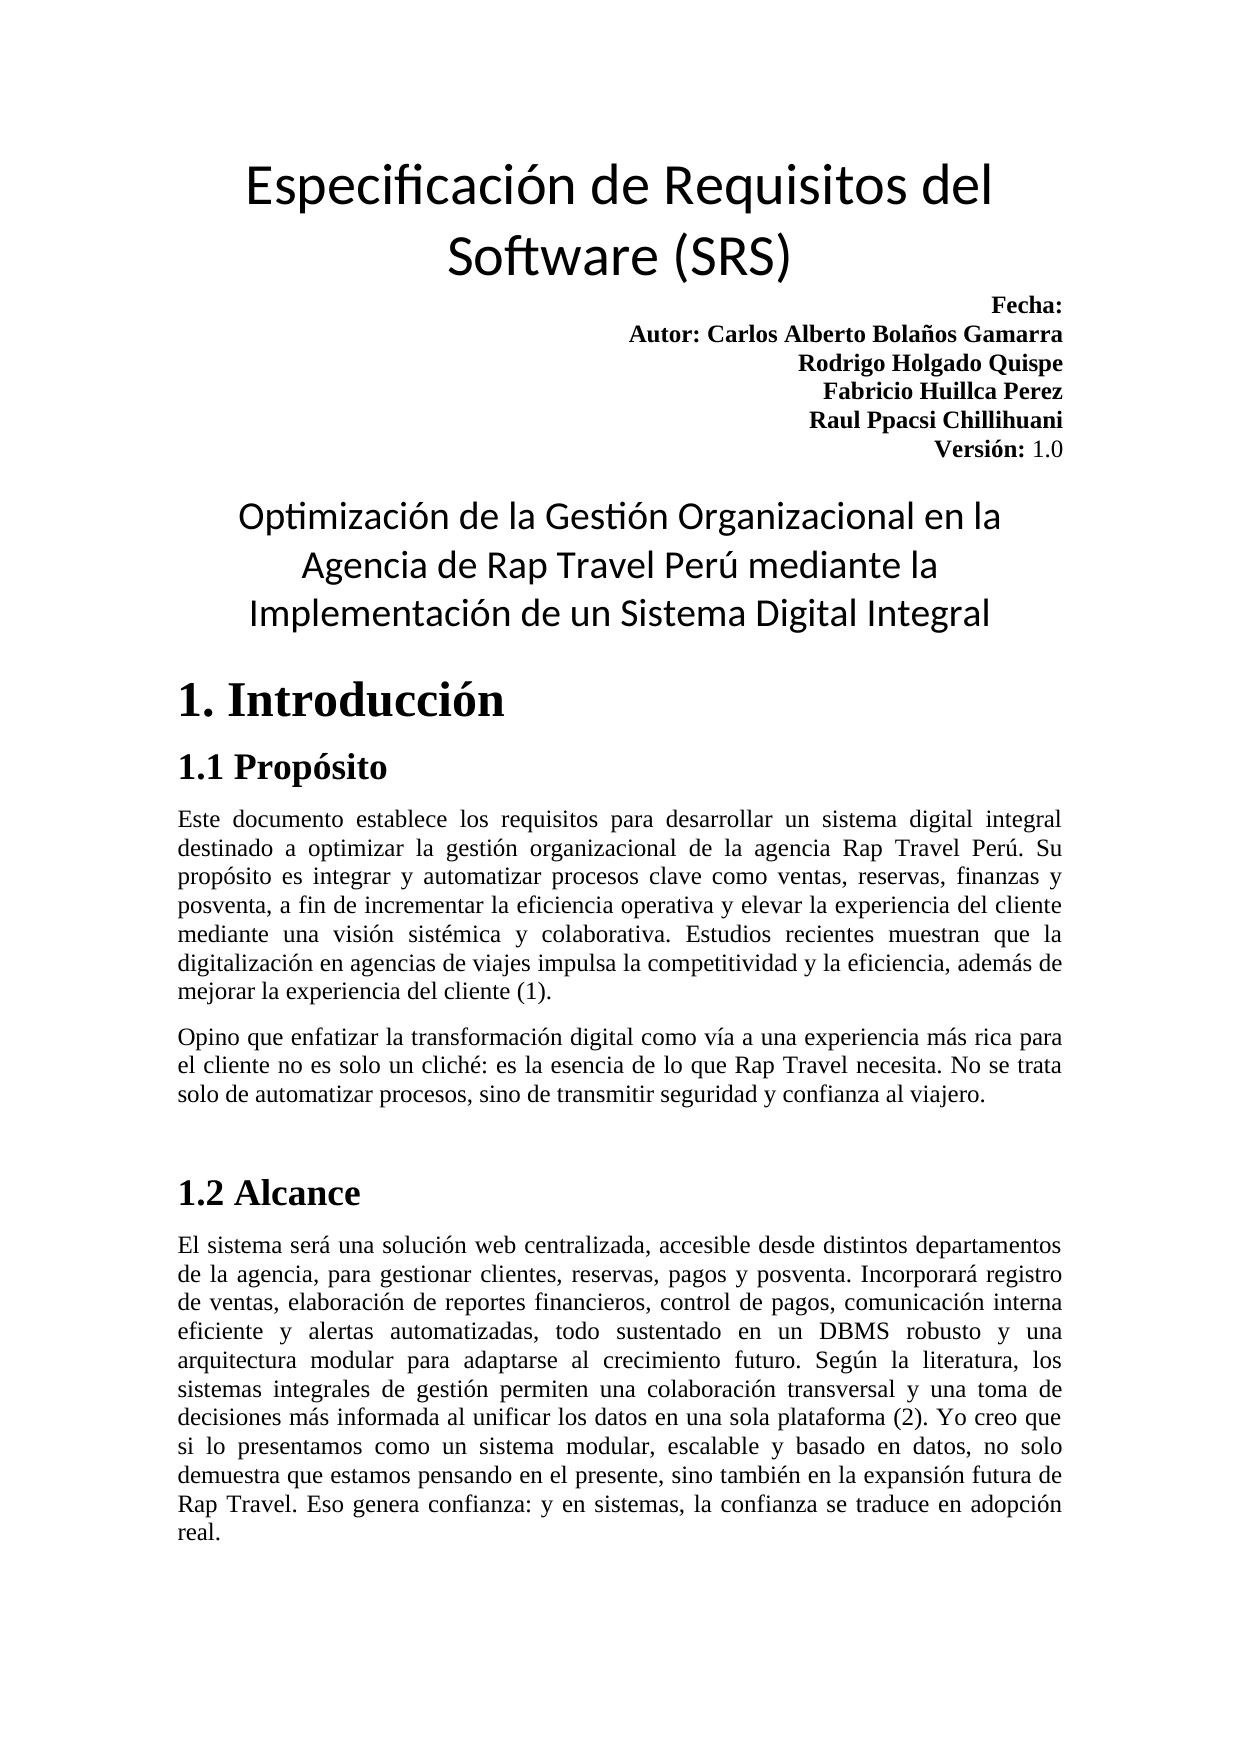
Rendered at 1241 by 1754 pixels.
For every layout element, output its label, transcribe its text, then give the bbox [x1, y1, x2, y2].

text Rodrigo Holgado Quispe [177, 348, 1063, 376]
title Optimización de la Gestión Organizacional en la Agencia de Rap Travel Perú mediante la Implementación de un Sistema Digital Integral [177, 491, 1063, 636]
title Especificación de Requisitos del Software (SRS) [177, 148, 1063, 290]
subtitle 1. Introducción [177, 670, 1063, 727]
text Opino que enfatizar la transformación digital como vía a una experiencia más rica para el cliente no es solo un cliché: es la esencia de lo que Rap Travel necesita. No se trata solo de automatizar procesos, sino de transmitir seguridad y confianza al viajero. [177, 1022, 1063, 1108]
text Autor: Carlos Alberto Bolaños Gamarra [177, 319, 1063, 348]
text Raul Ppacsi Chillihuani [177, 405, 1063, 434]
text Fabricio Huillca Perez [177, 376, 1063, 405]
subtitle 1.2 Alcance [177, 1170, 1063, 1213]
text Fecha: [177, 290, 1063, 319]
text Este documento establece los requisitos para desarrollar un sistema digital integral destinado a optimizar la gestión organizacional de la agencia Rap Travel Perú. Su propósito es integrar y automatizar procesos clave como ventas, reservas, finanzas y posventa, a fin de incrementar la eficiencia operativa y elevar la experiencia del cliente mediante una visión sistémica y colaborativa. Estudios recientes muestran que la digitalización en agencias de viajes impulsa la competitividad y la eficiencia, además de mejorar la experiencia del cliente (1). [177, 804, 1063, 1005]
text El sistema será una solución web centralizada, accesible desde distintos departamentos de la agencia, para gestionar clientes, reservas, pagos y posventa. Incorporará registro de ventas, elaboración de reportes financieros, control de pagos, comunicación interna eficiente y alertas automatizadas, todo sustentado en un DBMS robusto y una arquitectura modular para adaptarse al crecimiento futuro. Según la literatura, los sistemas integrales de gestión permiten una colaboración transversal y una toma de decisiones más informada al unificar los datos en una sola plataforma (2). Yo creo que si lo presentamos como un sistema modular, escalable y basado en datos, no solo demuestra que estamos pensando en el presente, sino también en la expansión futura de Rap Travel. Eso genera confianza: y en sistemas, la confianza se traduce en adopción real. [177, 1230, 1063, 1546]
subtitle 1.1 Propósito [177, 744, 1063, 787]
text Versión: 1.0 [177, 434, 1063, 463]
